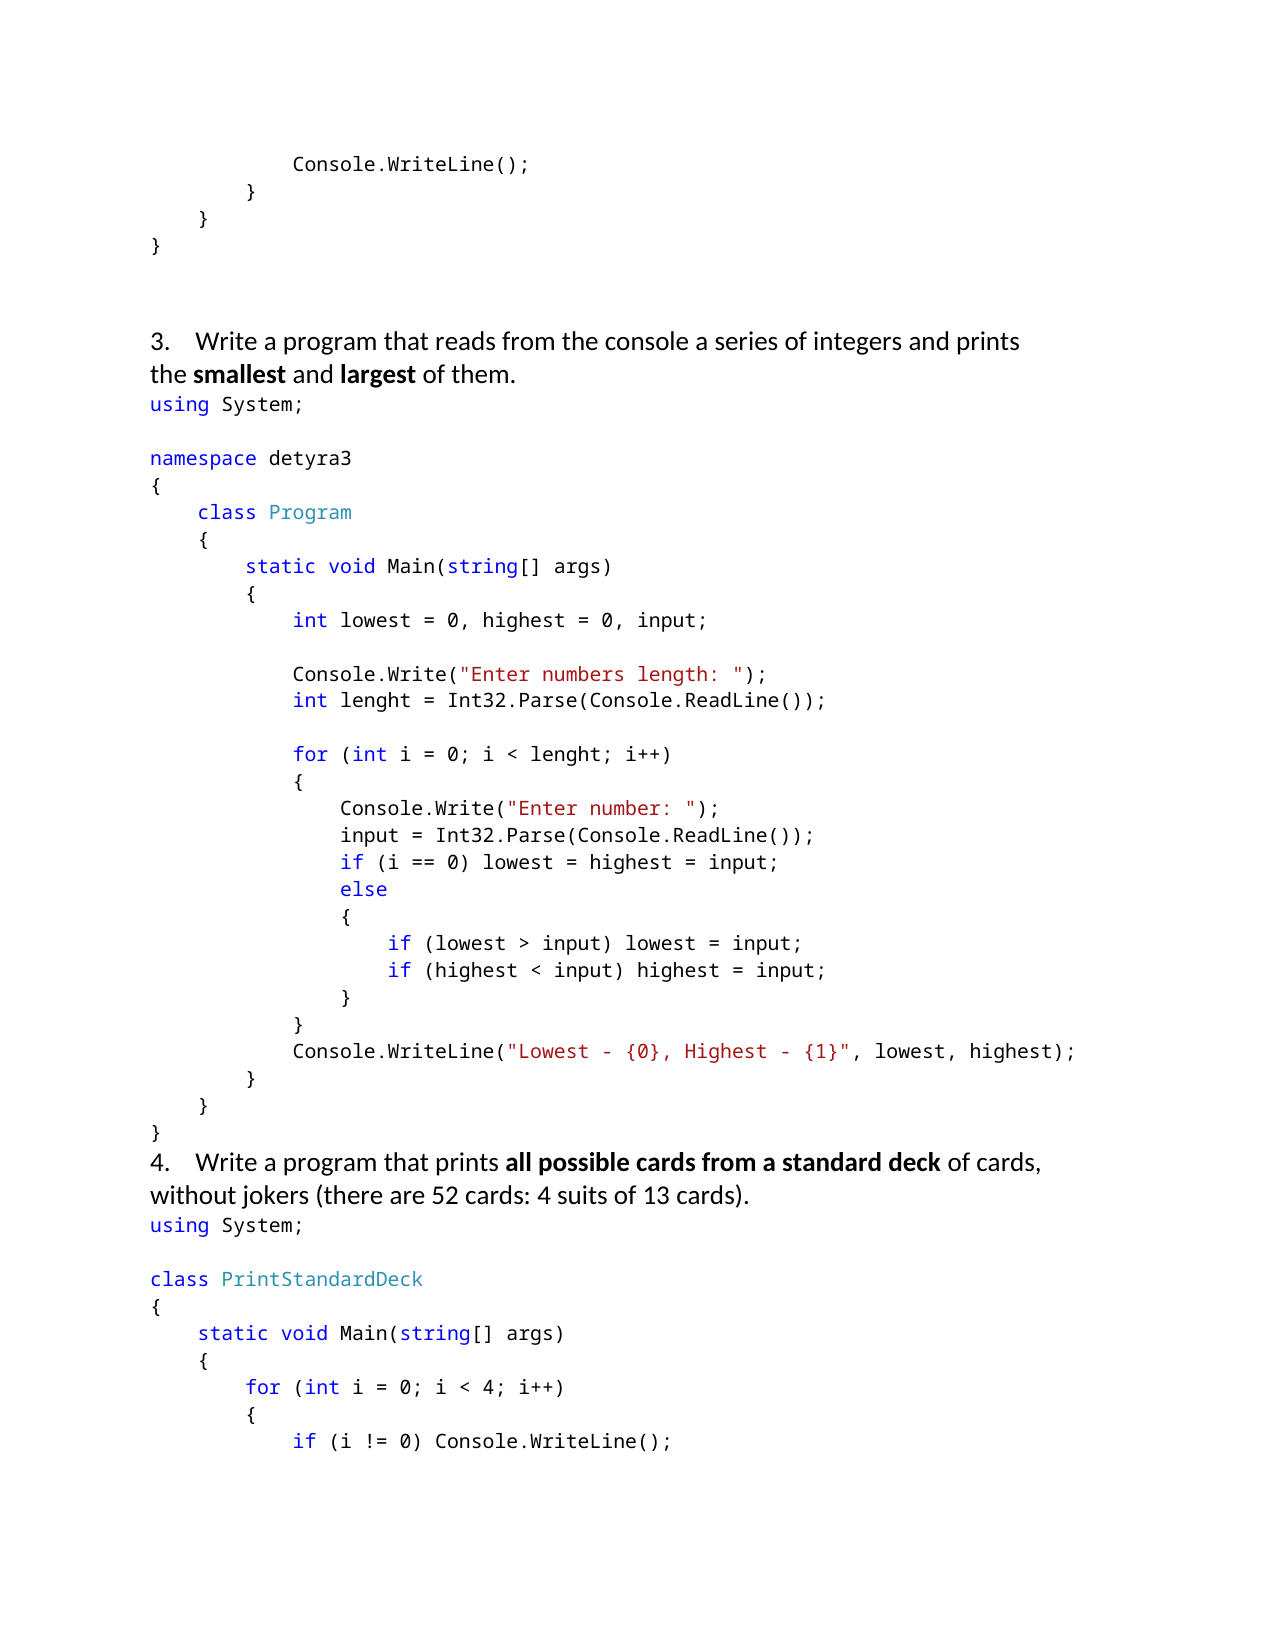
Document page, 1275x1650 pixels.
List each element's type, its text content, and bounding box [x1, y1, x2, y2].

text if (i == 0) lowest = highest = input; [150, 849, 1125, 876]
text { [150, 579, 1125, 606]
text Console.Write("Enter numbers length: "); [150, 660, 1125, 687]
text } [150, 1064, 1125, 1091]
text Console.WriteLine(); [150, 150, 1125, 177]
text using System; [150, 1211, 1125, 1238]
text class PrintStandardDeck [150, 1265, 1125, 1292]
text } [150, 231, 1125, 258]
text 4. Write a program that prints all possible cards from a standard deck of cards, without jokers (there are 52 cards: 4 suits of 13 cards). [150, 1145, 1125, 1211]
text } [150, 1011, 1125, 1037]
text Console.Write("Enter number: "); [150, 795, 1125, 822]
text static void Main(string[] args) [150, 552, 1125, 579]
text } [150, 204, 1125, 231]
text else [150, 876, 1125, 903]
text namespace detyra3 [150, 444, 1125, 471]
text { [150, 1292, 1125, 1319]
text { [150, 768, 1125, 795]
text if (lowest > input) lowest = input; [150, 929, 1125, 957]
text input = Int32.Parse(Console.ReadLine()); [150, 822, 1125, 849]
text { [150, 1400, 1125, 1427]
text } [150, 177, 1125, 204]
text int lenght = Int32.Parse(Console.ReadLine()); [150, 687, 1125, 714]
text { [150, 903, 1125, 929]
text for (int i = 0; i < 4; i++) [150, 1373, 1125, 1400]
text static void Main(string[] args) [150, 1319, 1125, 1346]
text { [150, 1346, 1125, 1373]
text } [150, 1118, 1125, 1145]
text 3. Write a program that reads from the console a series of integers and prints the smallest and largest of them. [150, 324, 1125, 390]
text } [150, 1091, 1125, 1118]
text for (int i = 0; i < lenght; i++) [150, 741, 1125, 768]
text int lowest = 0, highest = 0, input; [150, 606, 1125, 633]
text Console.WriteLine("Lowest - {0}, Highest - {1}", lowest, highest); [150, 1037, 1125, 1064]
text using System; [150, 390, 1125, 417]
text if (highest < input) highest = input; [150, 957, 1125, 983]
text } [150, 983, 1125, 1011]
text class Program [150, 498, 1125, 525]
text if (i != 0) Console.WriteLine(); [150, 1427, 1125, 1454]
text { [150, 471, 1125, 498]
text { [150, 525, 1125, 552]
